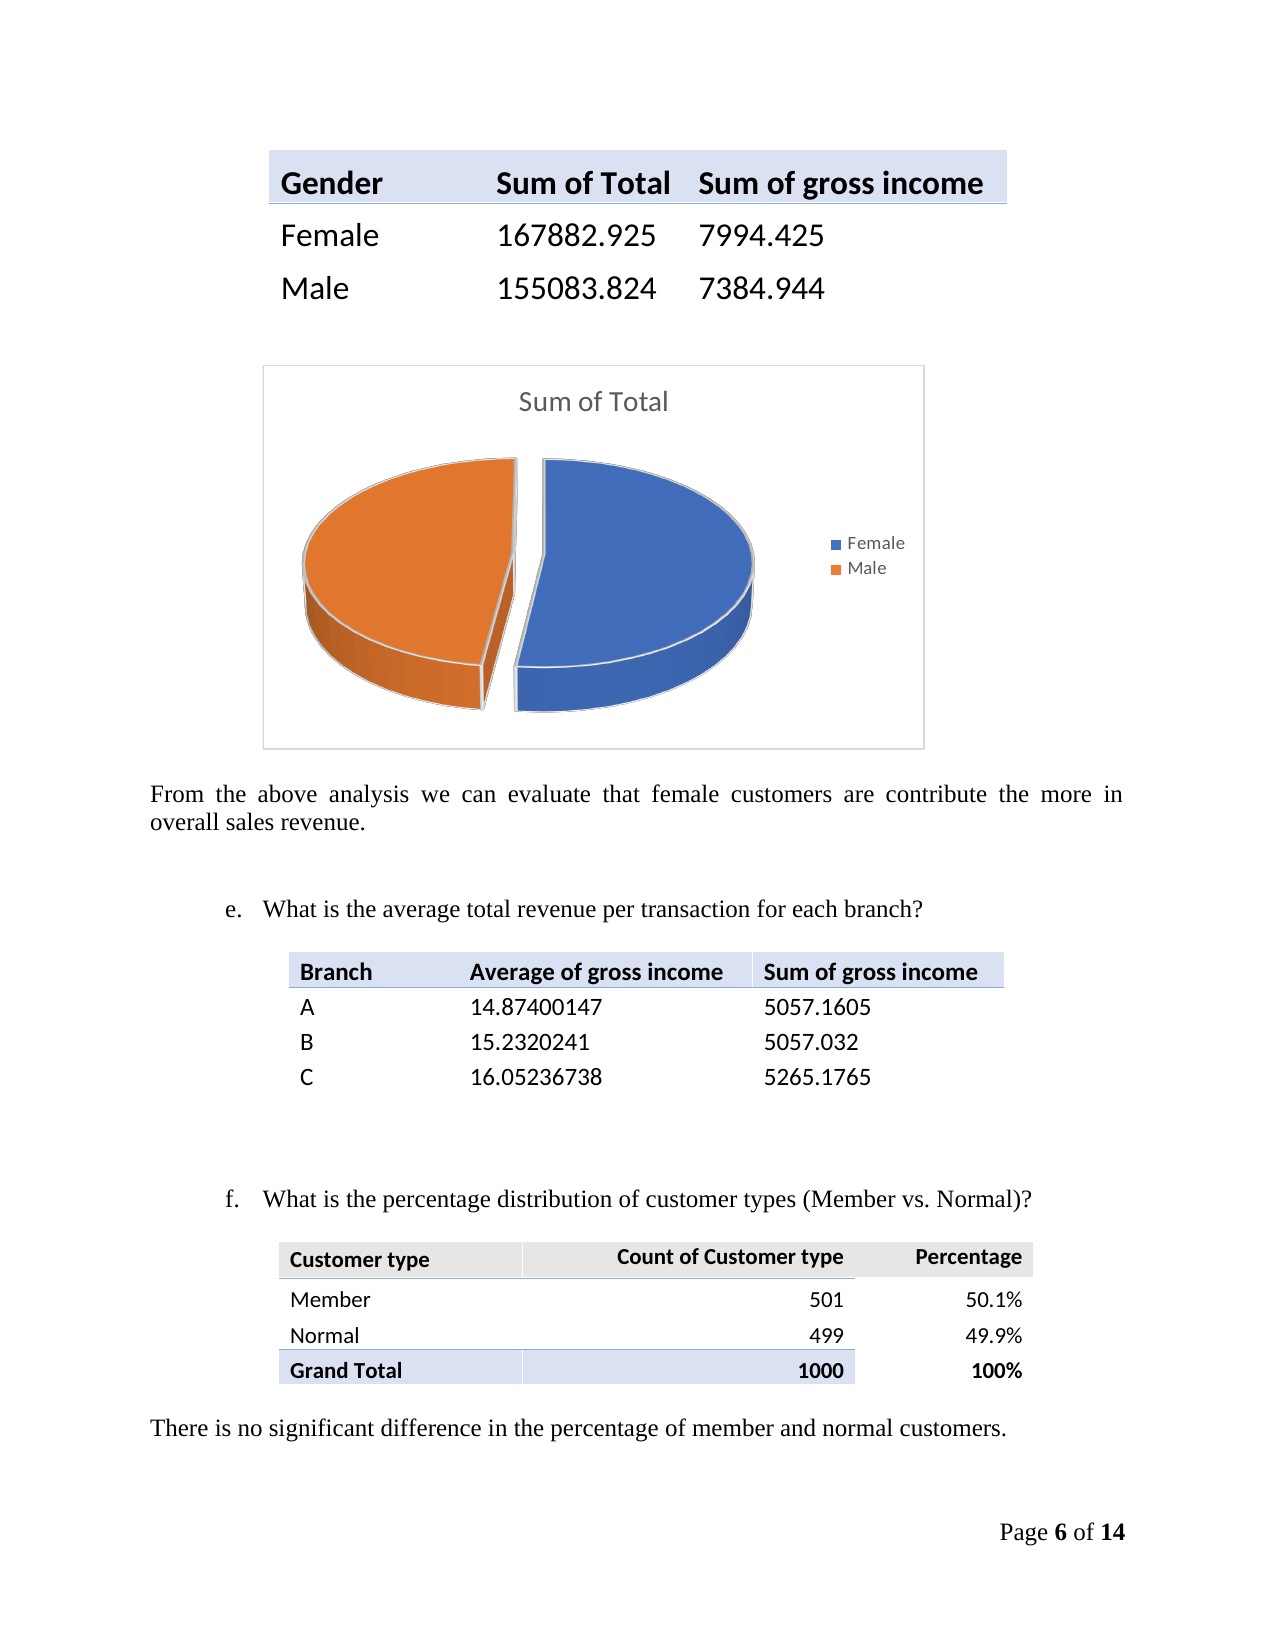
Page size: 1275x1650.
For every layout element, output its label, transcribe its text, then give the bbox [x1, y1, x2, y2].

table_cell 5057.1605 [753, 988, 1004, 1022]
table_cell Member [279, 1279, 522, 1313]
table_cell 1000 [523, 1350, 855, 1384]
table_cell 100% [855, 1349, 1033, 1384]
table_cell 14.87400147 [458, 988, 752, 1022]
table_cell 7384.944 [687, 255, 1007, 307]
table_cell C [289, 1057, 458, 1092]
table_cell Normal [279, 1313, 522, 1349]
table_cell 499 [523, 1313, 855, 1349]
list What is the percentage distribution of customer types (Member vs. Normal)? [225, 1184, 1125, 1213]
text There is no significant difference in the percentage of member and normal customers. [150, 1413, 1125, 1442]
table_cell 5057.032 [753, 1022, 1004, 1057]
list What is the average total revenue per transaction for each branch? [225, 894, 1125, 923]
table_header Percentage [855, 1242, 1033, 1277]
table_header Sum of Total [485, 150, 687, 202]
table_header Gender [269, 150, 485, 202]
table_cell 501 [523, 1279, 855, 1313]
table_cell 167882.925 [485, 204, 687, 255]
table_cell A [289, 988, 458, 1022]
table_cell Female [269, 204, 485, 255]
table_header Branch [289, 952, 458, 987]
table_cell 155083.824 [485, 255, 687, 307]
text From the above analysis we can evaluate that female customers are contribute the more in overall sales revenue. [150, 779, 1125, 836]
table_cell 16.05236738 [458, 1057, 752, 1092]
table_header Count of Customer type [523, 1242, 855, 1277]
table_cell 15.2320241 [458, 1022, 752, 1057]
table_cell Grand Total [279, 1350, 522, 1384]
table_cell 49.9% [855, 1313, 1033, 1349]
table_cell B [289, 1022, 458, 1057]
table_header Average of gross income [458, 952, 752, 987]
table_header Customer type [279, 1242, 522, 1277]
table_header Sum of gross income [753, 952, 1004, 987]
table_cell 7994.425 [687, 204, 1007, 255]
table_cell Male [269, 255, 485, 307]
table_cell 50.1% [855, 1278, 1033, 1313]
table_cell 5265.1765 [753, 1057, 1004, 1092]
table_header Sum of gross income [687, 150, 1007, 202]
